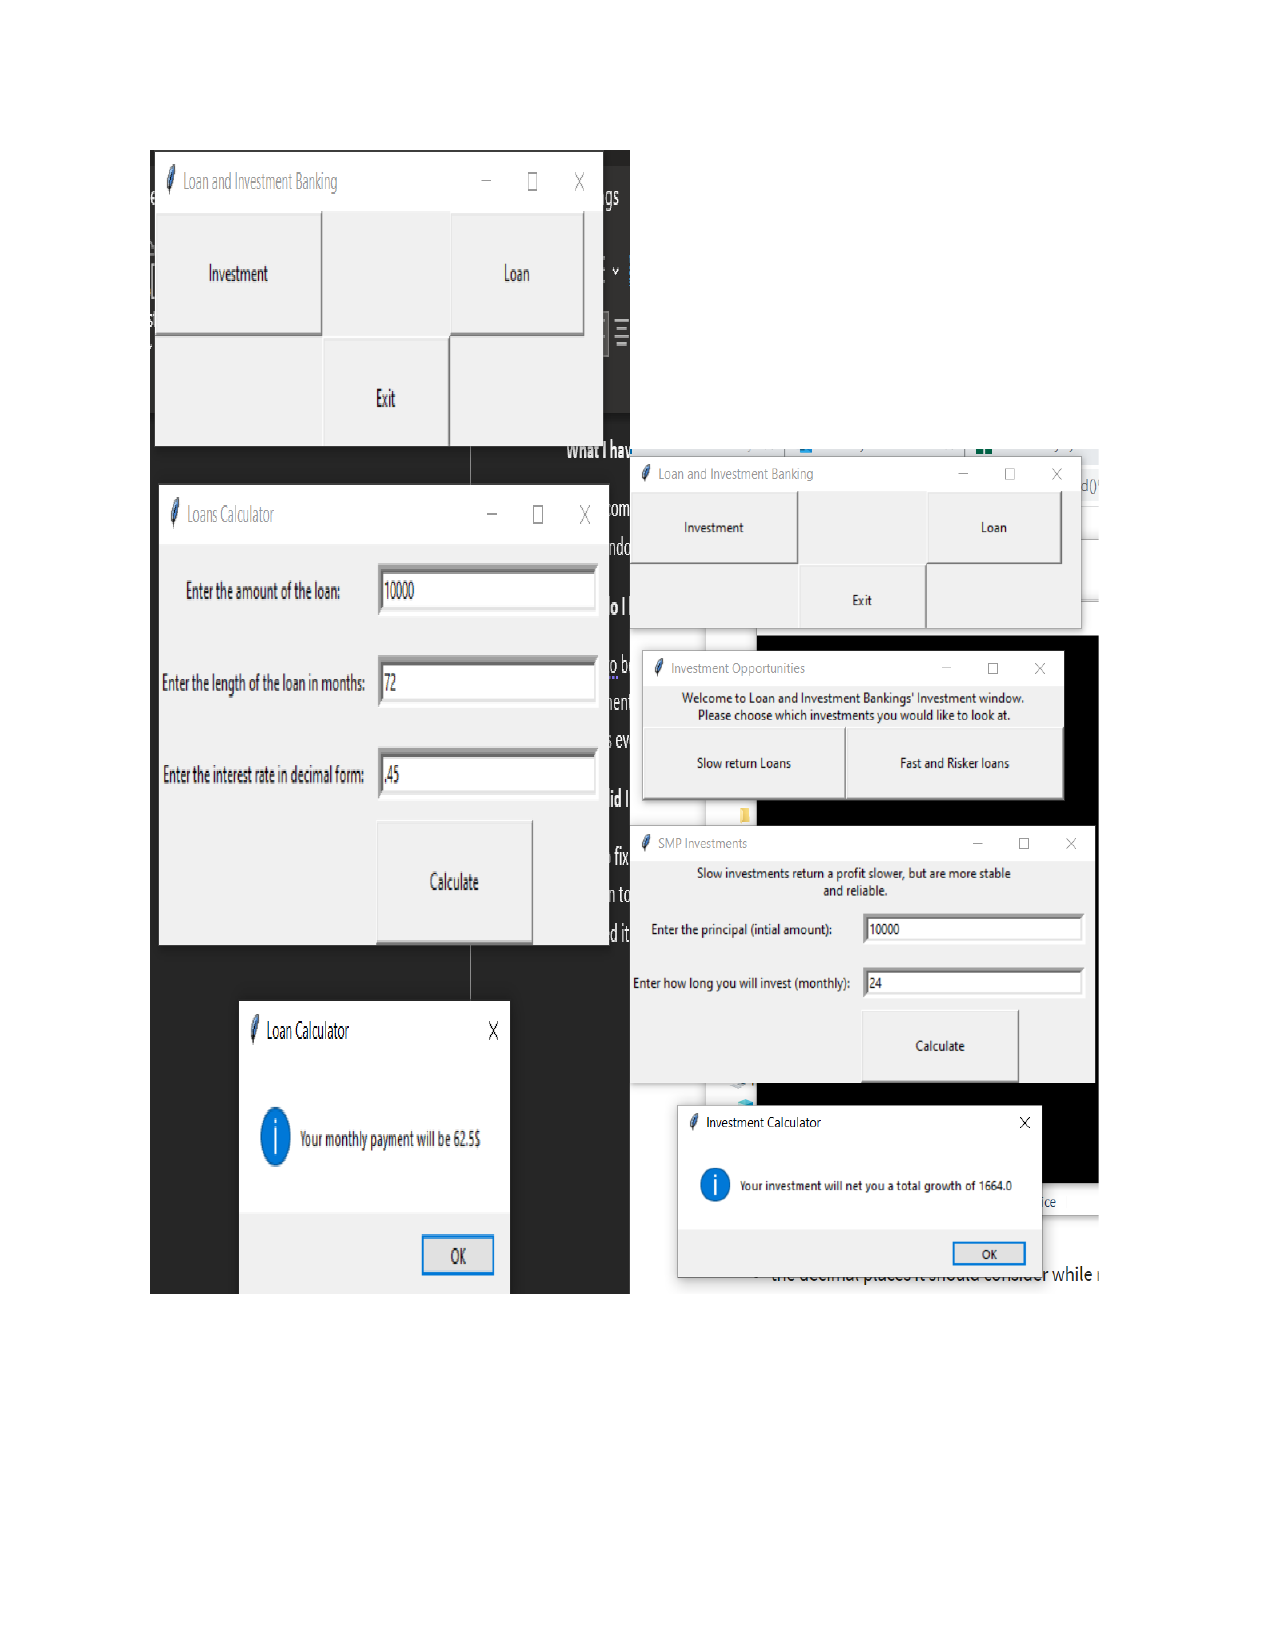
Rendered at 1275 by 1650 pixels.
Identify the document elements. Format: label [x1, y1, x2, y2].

picture [150, 150, 1099, 1294]
